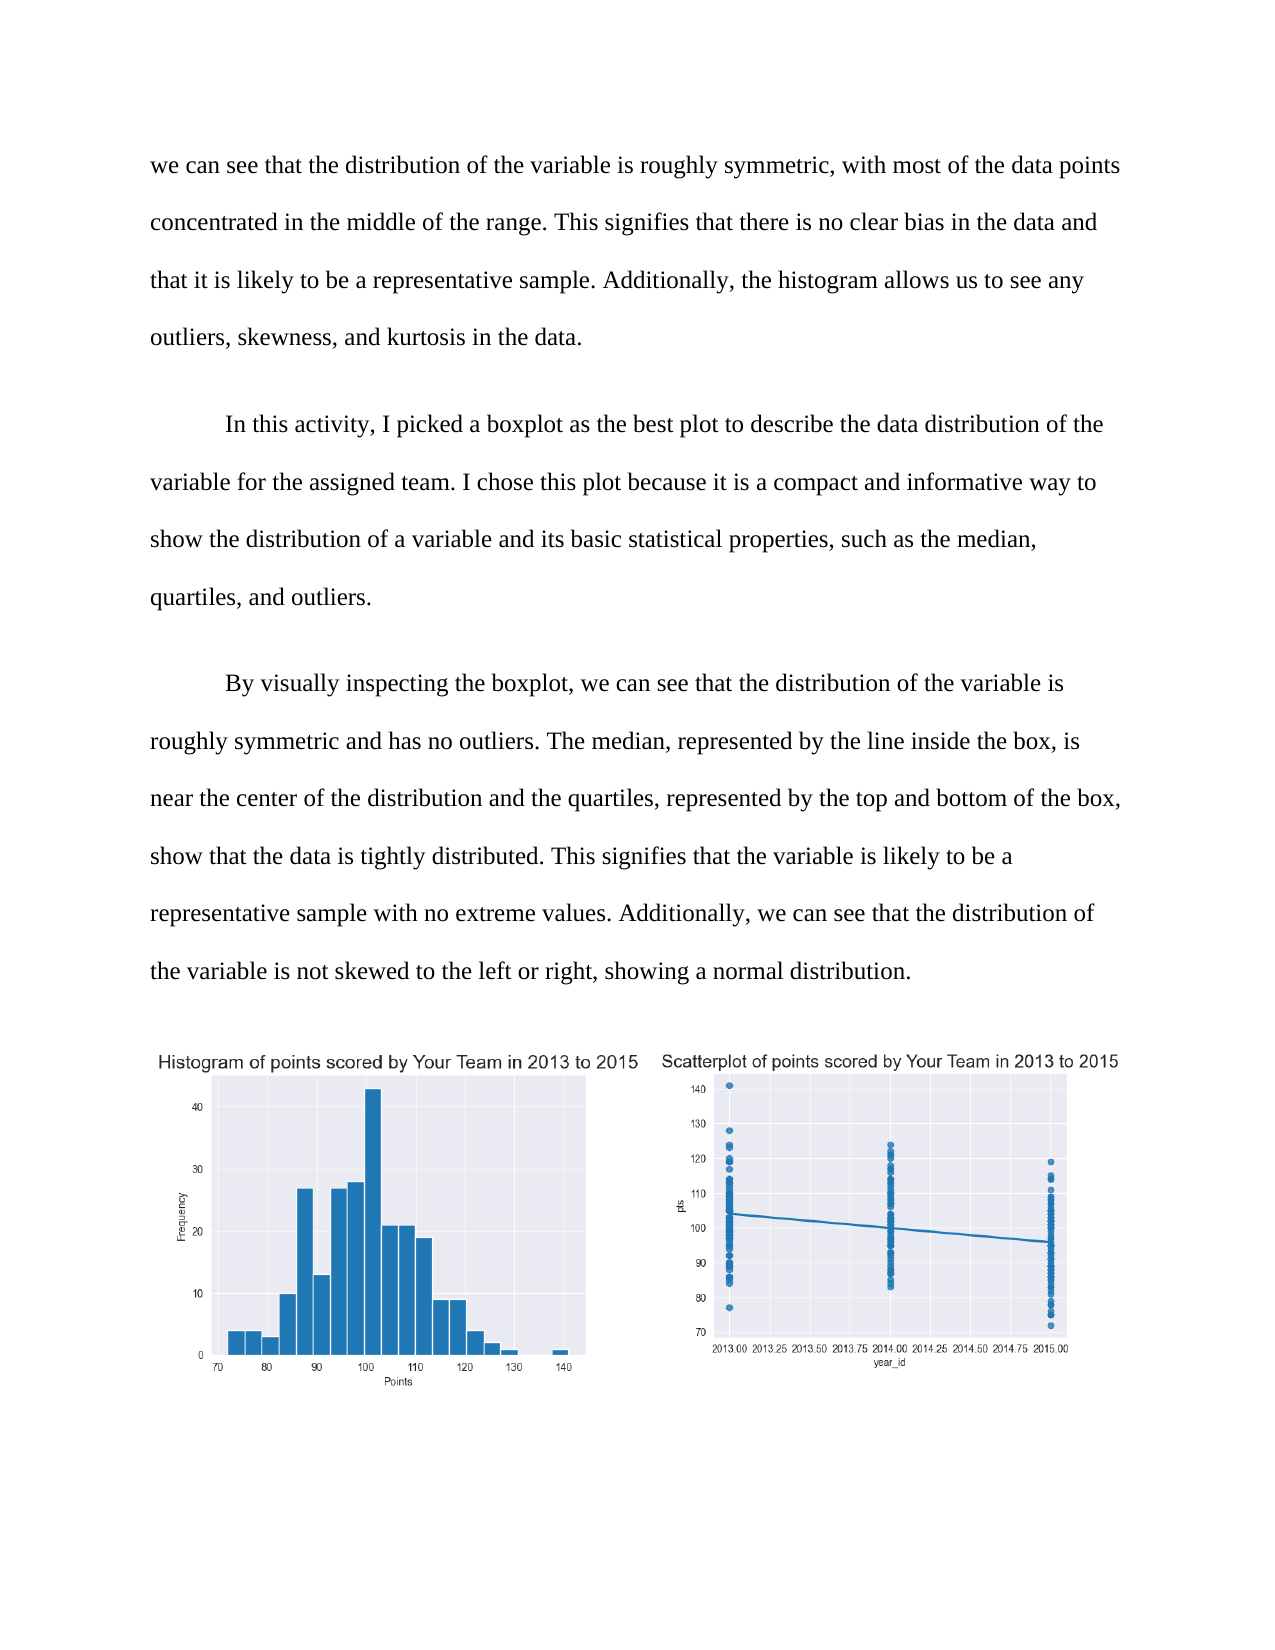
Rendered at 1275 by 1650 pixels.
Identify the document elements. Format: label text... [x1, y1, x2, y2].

text In this activity, I picked a boxplot as the best plot to describe the data distribution of the variable for the assigned team. I chose this plot because it is a compact and informative way to show the distribution of a variable and its basic statistical properties, such as the median, quartiles, and outliers. [150, 409, 1125, 610]
picture [654, 1047, 1125, 1375]
picture [150, 1048, 645, 1395]
text By visually inspecting the boxplot, we can see that the distribution of the variable is roughly symmetric and has no outliers. The median, represented by the line inside the box, is near the center of the distribution and the quartiles, represented by the top and bottom of the box, show that the data is tightly distributed. This signifies that the variable is likely to be a representative sample with no extreme values. Additionally, we can see that the distribution of the variable is not skewed to the left or right, showing a normal distribution. [150, 668, 1125, 984]
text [150, 150, 1125, 351]
